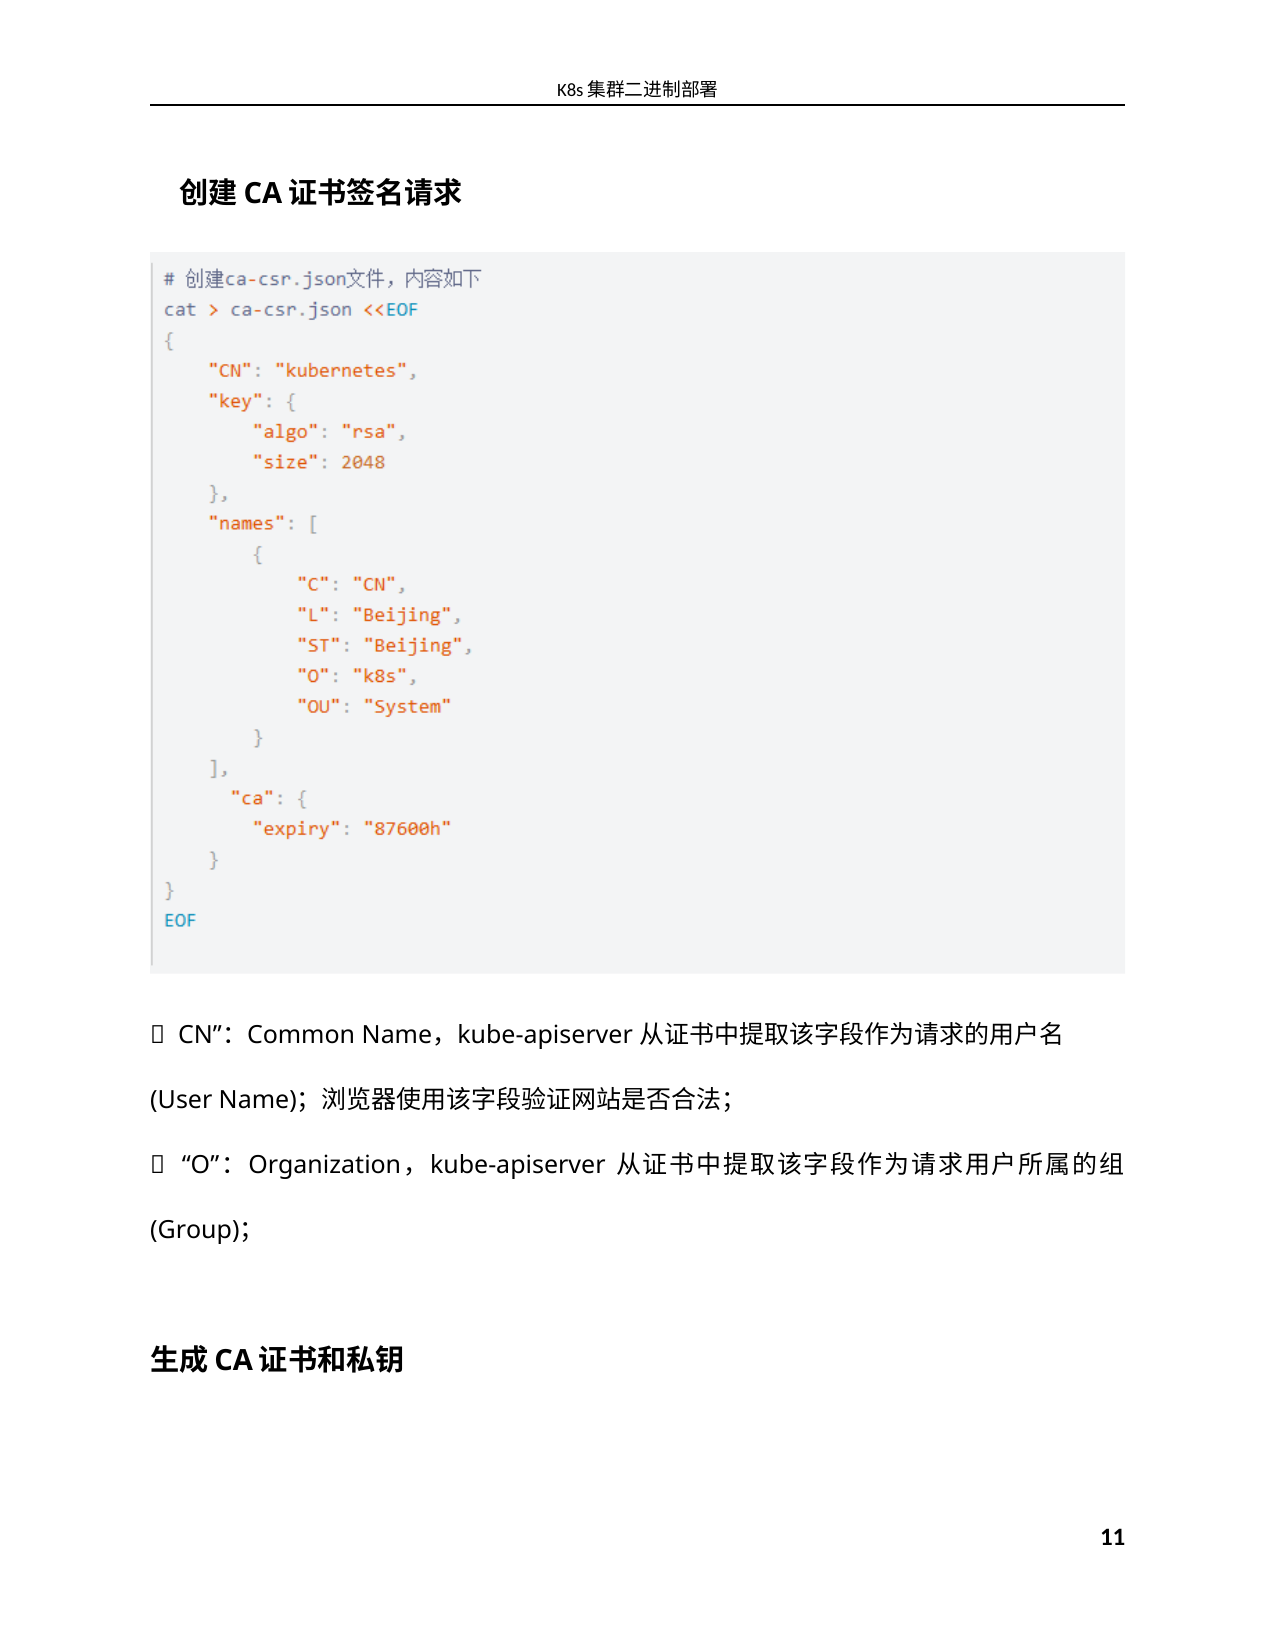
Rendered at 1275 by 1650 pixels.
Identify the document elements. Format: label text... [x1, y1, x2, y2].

picture [150, 252, 1125, 985]
text 创建CA证书签名请求 [150, 159, 1125, 224]
text  “O”：Organization，kube-apiserver 从证书中提取该字段作为请求用户所属的组 (Group)； [150, 1130, 1125, 1260]
text 生成CA证书和私钥 [150, 1325, 1125, 1390]
text  CN”：Common Name，kube-apiserver 从证书中提取该字段作为请求的用户名 (User Name)；浏览器使用该字段验证网站是否合法； [150, 1000, 1125, 1130]
